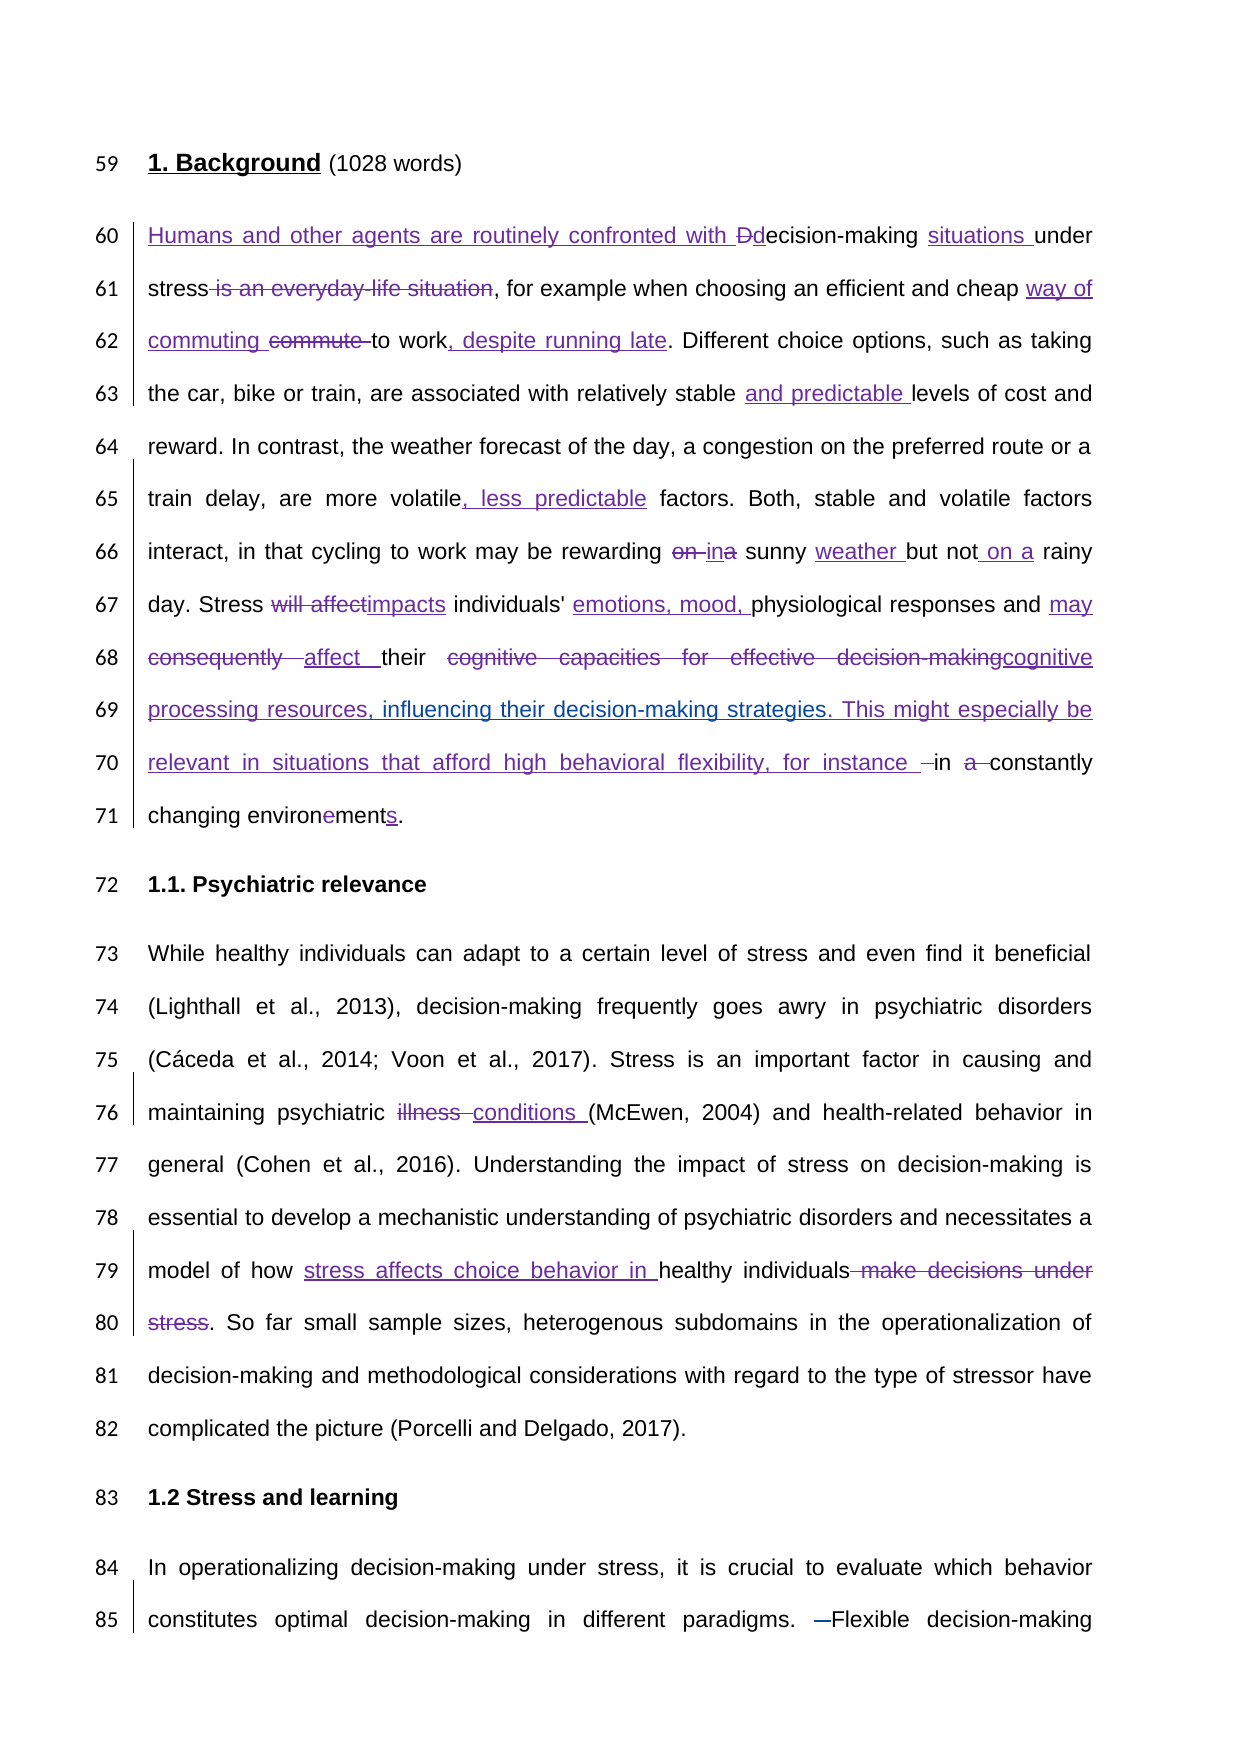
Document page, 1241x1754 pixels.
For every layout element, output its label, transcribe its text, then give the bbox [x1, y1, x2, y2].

text ecision-making under stress, for example when choosing an efficient and cheap to work. Different choice options, such as taking the car, bike or train, are associated with relatively stable levels of cost and reward. In contrast, the weather forecast of the day, a congestion on the preferred route or a train delay, are more volatile factors. Both, stable and volatile factors interact, in that cycling to work may be rewarding sunny but not rainy day. Stress individuals' physiological responses and their in constantly changing environment. [148, 720, 1093, 828]
text 1. Background (1028 words) [148, 148, 1093, 176]
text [148, 1553, 1093, 1632]
text ecision-making under stress, for example when choosing an efficient and cheap to work. Different choice options, such as taking the car, bike or train, are associated with relatively stable levels of cost and reward. In contrast, the weather forecast of the day, a congestion on the preferred route or a train delay, are more volatile factors. Both, stable and volatile factors interact, in that cycling to work may be rewarding sunny but not rainy day. Stress individuals' physiological responses and their in constantly changing environment. [148, 222, 1093, 719]
text 1.1. Psychiatric relevance [148, 871, 1093, 897]
text 1.2 Stress and learning [148, 1484, 1093, 1510]
text While healthy individuals can adapt to a certain level of stress and even find it beneficial (Lighthall et al., 2013), decision-making frequently goes awry in psychiatric disorders (Cáceda et al., 2014; Voon et al., 2017). Stress is an important factor in causing and maintaining psychiatric (McEwen, 2004) and health-related behavior in general (Cohen et al., 2016). Understanding the impact of stress on decision-making is essential to develop a mechanistic understanding of psychiatric disorders and necessitates a model of how healthy individuals. So far small sample sizes, heterogenous subdomains in the operationalization of decision-making and methodological considerations with regard to the type of stressor have complicated the picture (Porcelli and Delgado, 2017). [148, 940, 1093, 1441]
